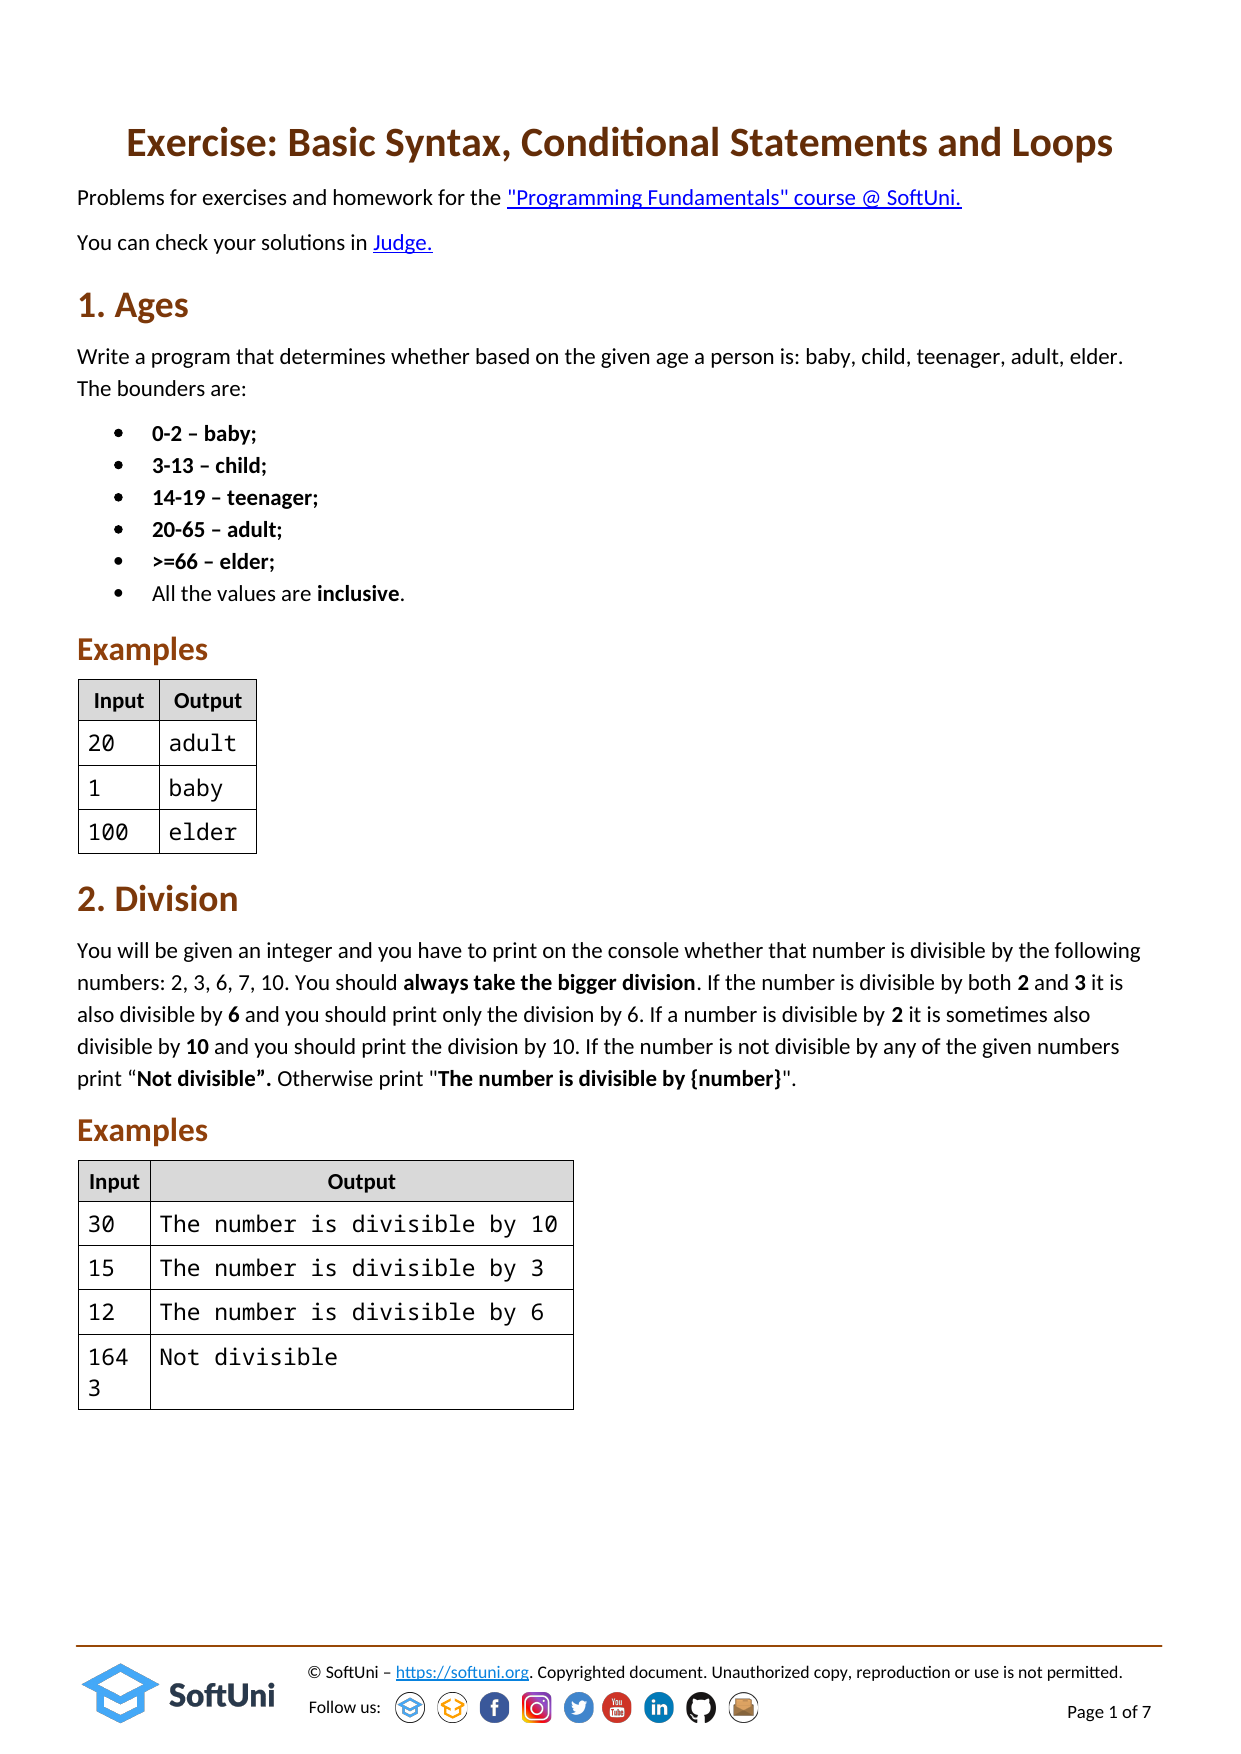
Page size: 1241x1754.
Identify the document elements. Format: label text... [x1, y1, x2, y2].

list 3-13 – child; [114, 451, 1163, 479]
subtitle Ages [77, 281, 1163, 327]
subtitle Examples [77, 1109, 1163, 1150]
picture [665, 1714, 674, 1723]
table_header Input [79, 1161, 150, 1201]
table_header Output [151, 1161, 573, 1201]
table_cell 15 [79, 1246, 150, 1289]
subtitle Exercise: Basic Syntax, Conditional Statements and Loops [77, 116, 1163, 167]
list 14-19 – teenager; [114, 483, 1163, 511]
picture [686, 1692, 716, 1723]
subtitle Division [77, 875, 1163, 921]
table_cell baby [160, 766, 256, 809]
table_cell The number is divisible by 10 [151, 1202, 573, 1245]
text You will be given an integer and you have to print on the console whether that number is divisible by the following numbers: 2, 3, 6, 7, 10. You should always take the bigger division. If the number is divisible by both 2 and 3 it is also divisible by 6 and you should print only the division by 6. If a number is divisible by 2 it is sometimes also divisible by 10 and you should print the division by 10. If the number is not divisible by any of the given numbers print “Not divisible”. Otherwise print "The number is divisible by {number}". [77, 936, 1163, 1092]
table_header Input [79, 680, 159, 720]
table_cell 1643 [79, 1335, 150, 1409]
table_cell 30 [79, 1202, 150, 1245]
table_cell 100 [79, 810, 159, 853]
table_cell The number is divisible by 6 [151, 1290, 573, 1333]
picture [522, 1692, 552, 1723]
table_cell 20 [79, 721, 159, 764]
table_cell adult [160, 721, 256, 764]
picture [75, 1658, 281, 1729]
list All the values are inclusive. [114, 579, 1163, 608]
table_header Output [160, 680, 256, 720]
picture [437, 1692, 468, 1723]
picture [728, 1692, 759, 1723]
list 20-65 – adult; [114, 515, 1163, 543]
picture [602, 1692, 632, 1723]
picture [479, 1692, 510, 1723]
picture [644, 1714, 653, 1723]
picture [644, 1692, 653, 1701]
table_cell 1 [79, 766, 159, 809]
table_cell 12 [79, 1290, 150, 1333]
subtitle Examples [77, 628, 1163, 669]
text Write a program that determines whether based on the given age a person is: baby, child, teenager, adult, elder. The bounders are: [77, 342, 1163, 402]
list 0-2 – baby; [114, 419, 1163, 447]
table_cell The number is divisible by 3 [151, 1246, 573, 1289]
picture [658, 1705, 667, 1714]
table_cell elder [160, 810, 256, 853]
list >=66 – elder; [114, 547, 1163, 575]
table_cell Not divisible [151, 1335, 573, 1409]
picture [395, 1692, 425, 1723]
picture [564, 1692, 594, 1723]
picture [665, 1692, 674, 1701]
text You can check your solutions in Judge. [77, 228, 1163, 256]
text Problems for exercises and homework for the "Programming Fundamentals" course @ SoftUni. [77, 183, 1163, 211]
